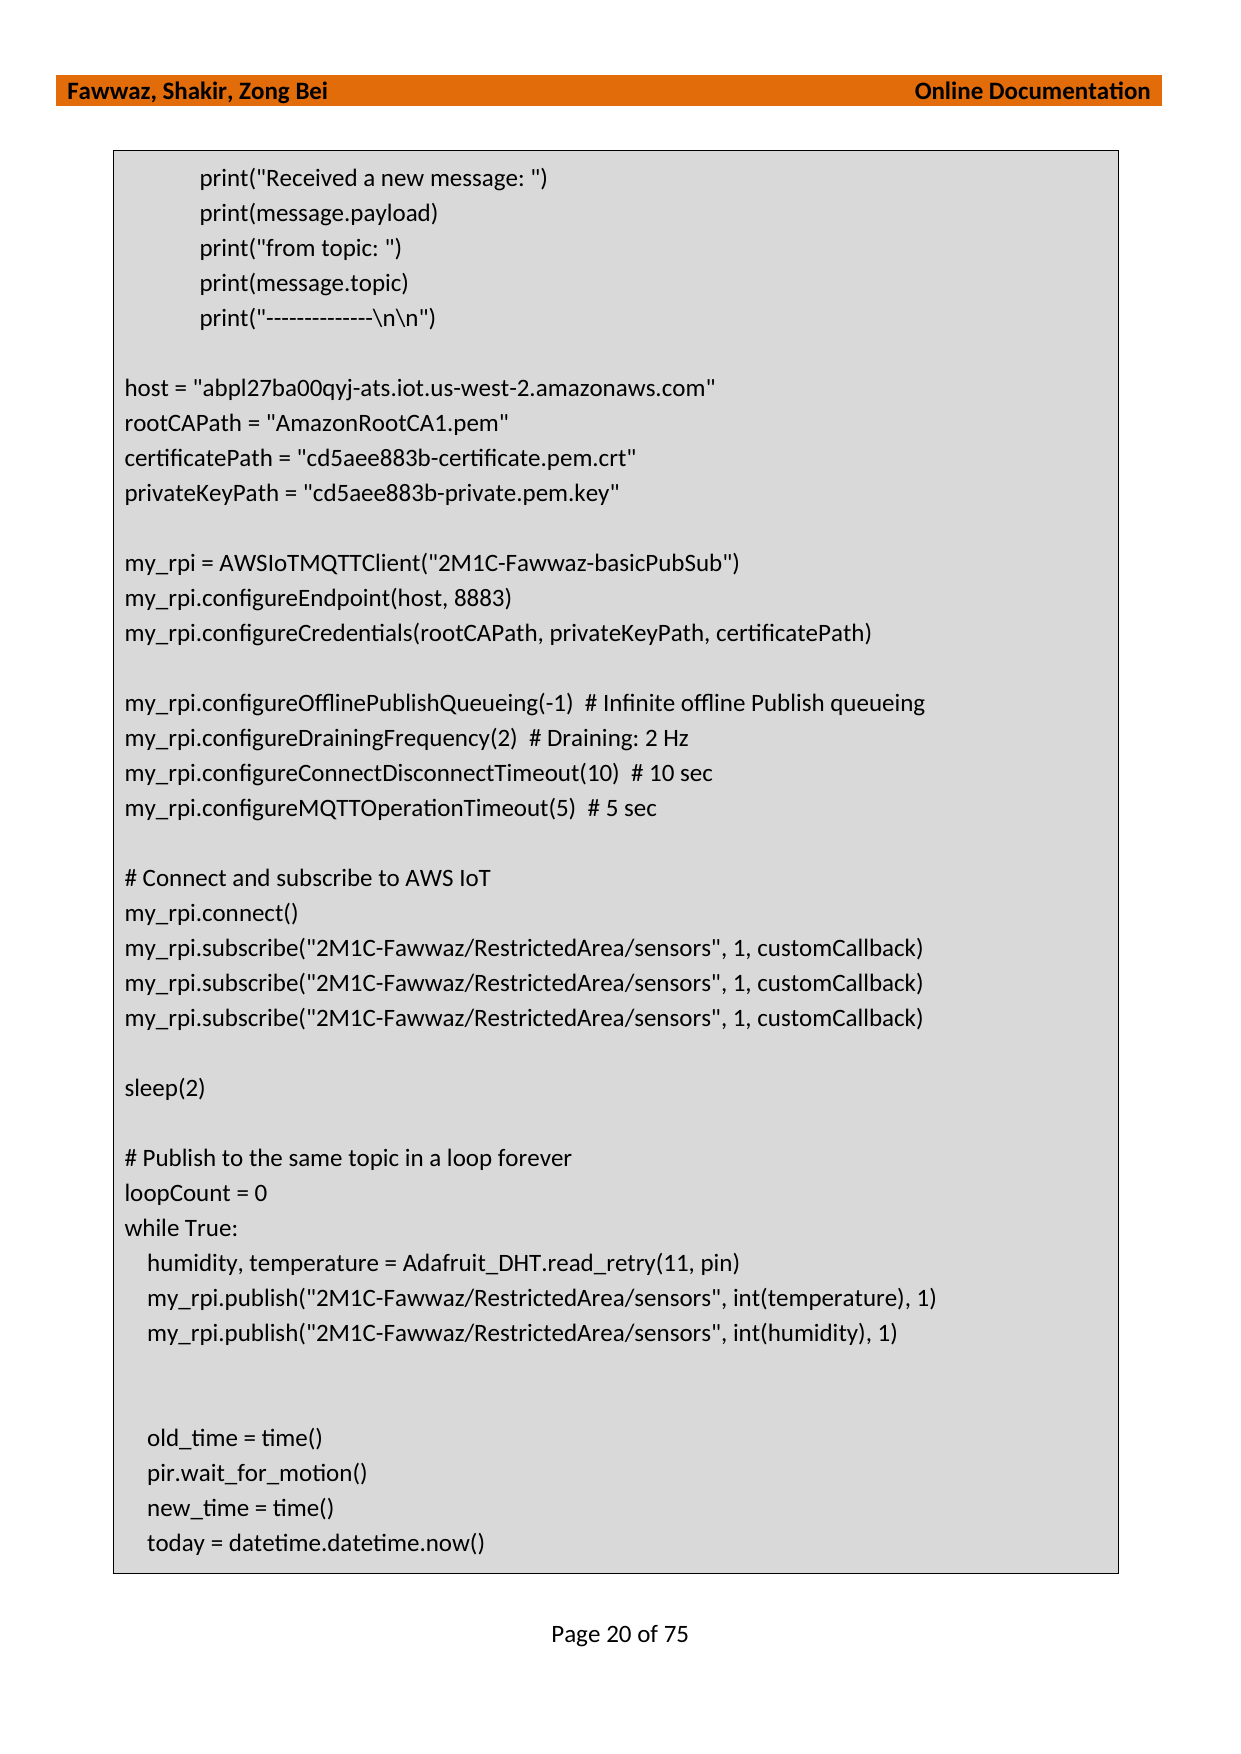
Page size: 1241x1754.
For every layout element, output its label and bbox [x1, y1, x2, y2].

table_cell [114, 151, 1118, 1573]
